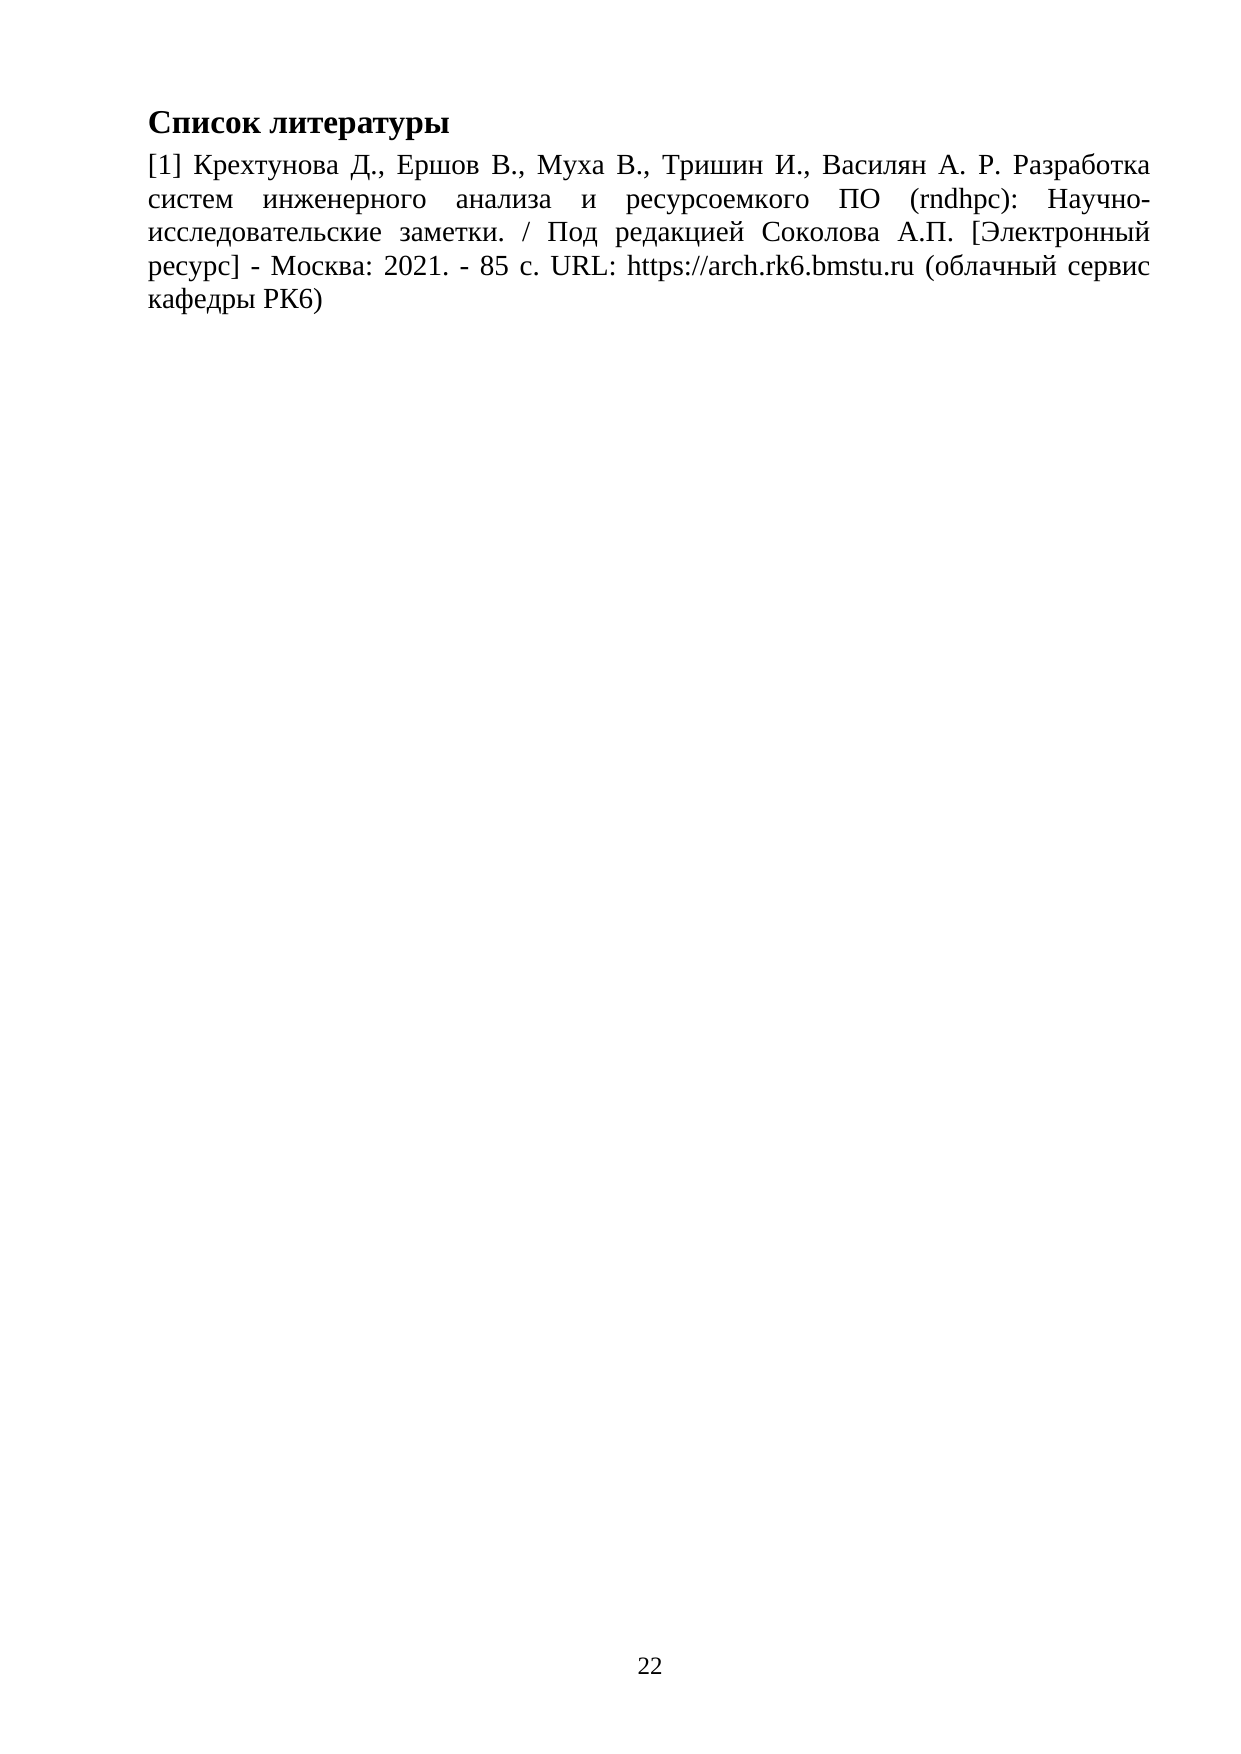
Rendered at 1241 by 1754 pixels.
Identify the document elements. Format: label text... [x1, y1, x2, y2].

subtitle Список литературы [148, 103, 1152, 141]
